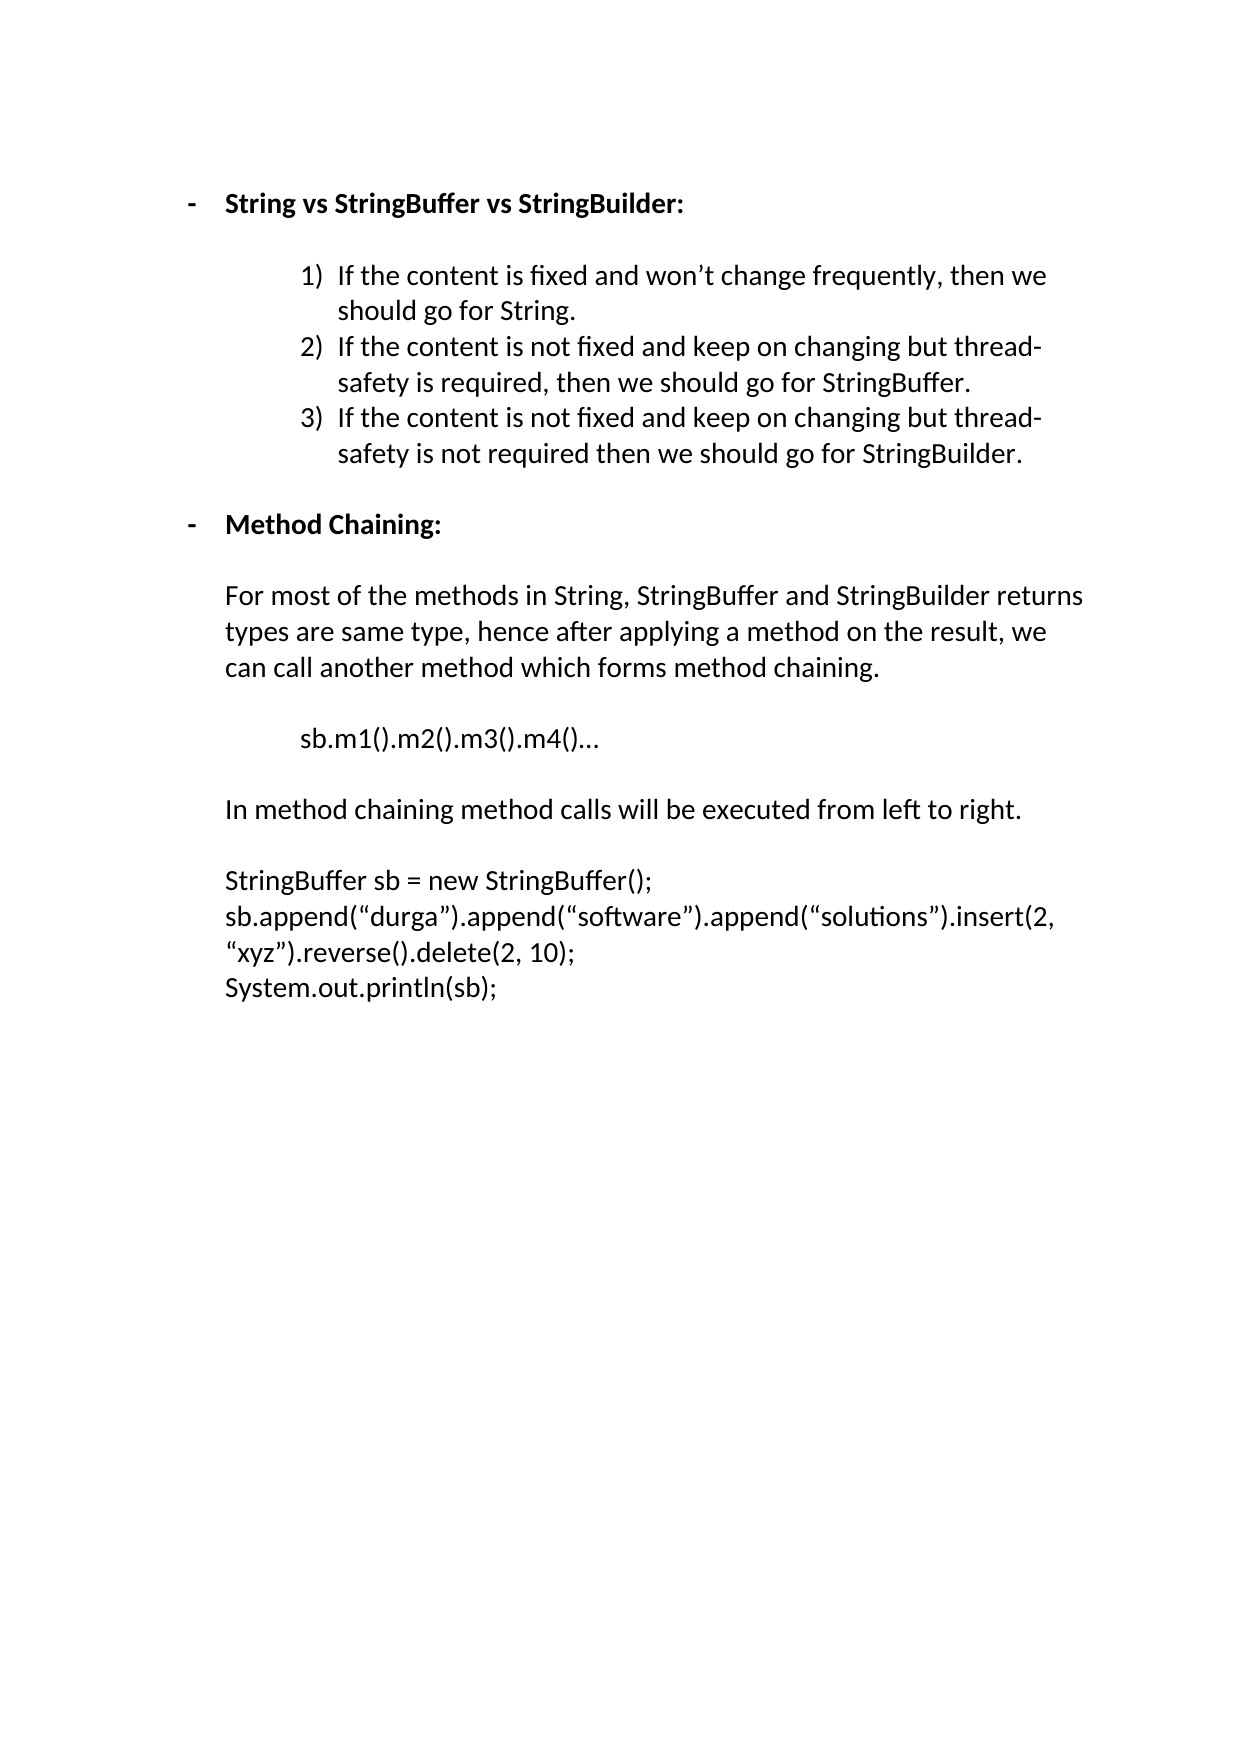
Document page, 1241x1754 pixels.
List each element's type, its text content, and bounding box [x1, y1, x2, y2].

list sb.m1().m2().m3().m4()… [225, 720, 1090, 756]
list sb.append(“durga”).append(“software”).append(“solutions”).insert(2, “xyz”).reverse().delete(2, 10); [225, 898, 1090, 969]
list For most of the methods in String, StringBuffer and StringBuilder returns types are same type, hence after applying a method on the result, we can call another method which forms method chaining. [225, 577, 1090, 684]
list If the content is not fixed and keep on changing but thread-safety is not required then we should go for StringBuilder. [300, 399, 1090, 471]
list If the content is not fixed and keep on changing but thread-safety is required, then we should go for StringBuffer. [300, 328, 1090, 399]
list In method chaining method calls will be executed from left to right. [225, 791, 1090, 827]
list If the content is fixed and won’t change frequently, then we should go for String. [300, 257, 1090, 328]
list System.out.println(sb); [225, 969, 1090, 1005]
list String vs StringBuffer vs StringBuilder: [187, 186, 1090, 221]
list Method Chaining: [187, 506, 1090, 542]
list StringBuffer sb = new StringBuffer(); [225, 862, 1090, 898]
